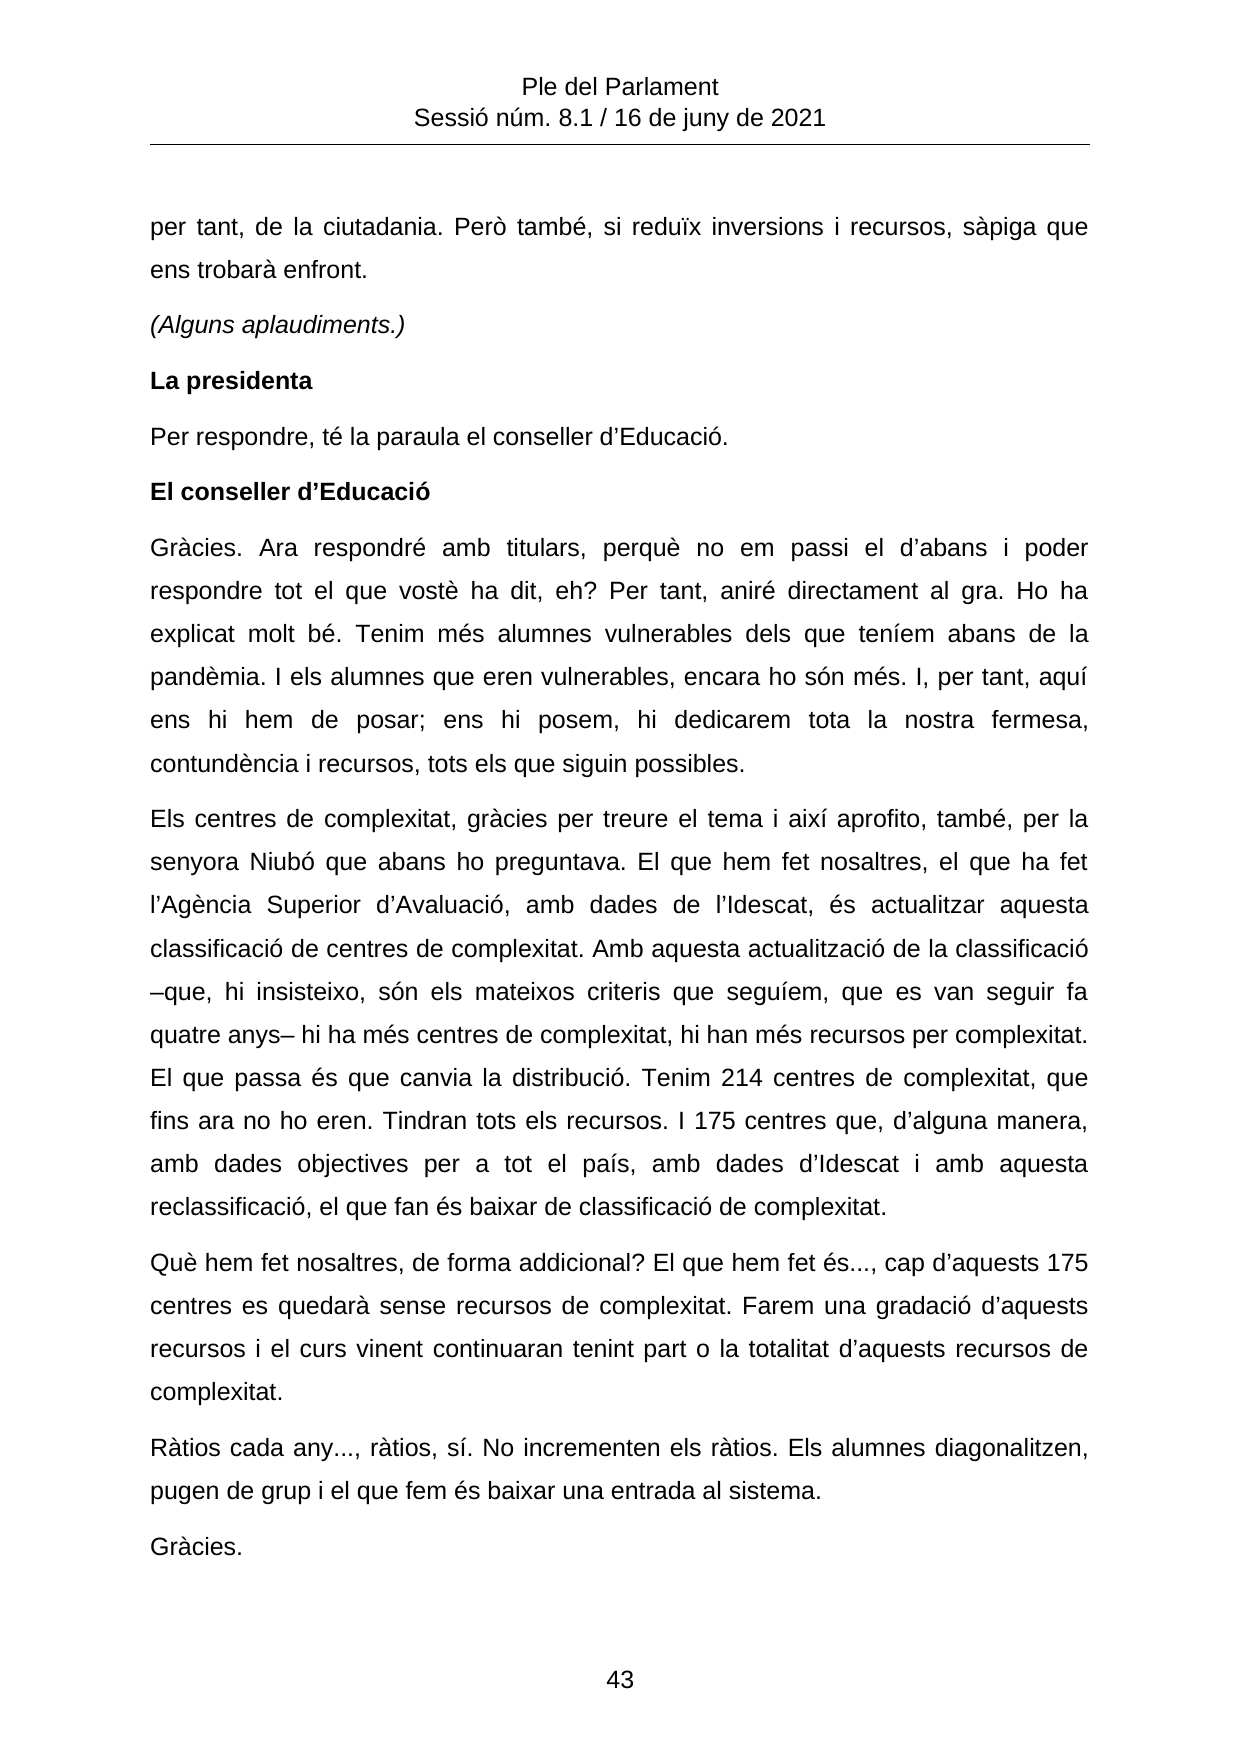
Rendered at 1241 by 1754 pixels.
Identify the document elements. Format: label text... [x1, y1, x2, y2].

text Gràcies. Ara respondré amb titulars, perquè no em passi el d’abans i poder respondre tot el que vostè ha dit, eh? Per tant, aniré directament al gra. Ho ha explicat molt bé. Tenim més alumnes vulnerables dels que teníem abans de la pandèmia. I els alumnes que eren vulnerables, encara ho són més. I, per tant, aquí ens hi hem de posar; ens hi posem, hi dedicarem tota la nostra fermesa, contundència i recursos, tots els que siguin possibles. [150, 533, 1090, 777]
text Per respondre, té la paraula el conseller d’Educació. [150, 422, 1090, 451]
text Què hem fet nosaltres, de forma addicional? El que hem fet és..., cap d’aquests 175 centres es quedarà sense recursos de complexitat. Farem una gradació d’aquests recursos i el curs vinent continuaran tenint part o la totalitat d’aquests recursos de complexitat. [150, 1248, 1090, 1406]
text Els centres de complexitat, gràcies per treure el tema i així aprofito, també, per la senyora Niubó que abans ho preguntava. El que hem fet nosaltres, el que ha fet l’Agència Superior d’Avaluació, amb dades de l’Idescat, és actualitzar aquesta classificació de centres de complexitat. Amb aquesta actualització de la classificació –que, hi insisteixo, són els mateixos criteris que seguíem, que es van seguir fa quatre anys– hi ha més centres de complexitat, hi han més recursos per complexitat. El que passa és que canvia la distribució. Tenim 214 centres de complexitat, que fins ara no ho eren. Tindran tots els recursos. I 175 centres que, d’alguna manera, amb dades objectives per a tot el país, amb dades d’Idescat i amb aquesta reclassificació, el que fan és baixar de classificació de complexitat. [150, 804, 1090, 1221]
text El conseller d’Educació [150, 477, 1090, 506]
text (Alguns aplaudiments.) [150, 311, 1090, 339]
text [150, 212, 1090, 284]
text Gràcies. [150, 1532, 1090, 1561]
text Ràtios cada any..., ràtios, sí. No incrementen els ràtios. Els alumnes diagonalitzen, pugen de grup i el que fem és baixar una entrada al sistema. [150, 1433, 1090, 1505]
text La presidenta [150, 366, 1090, 395]
